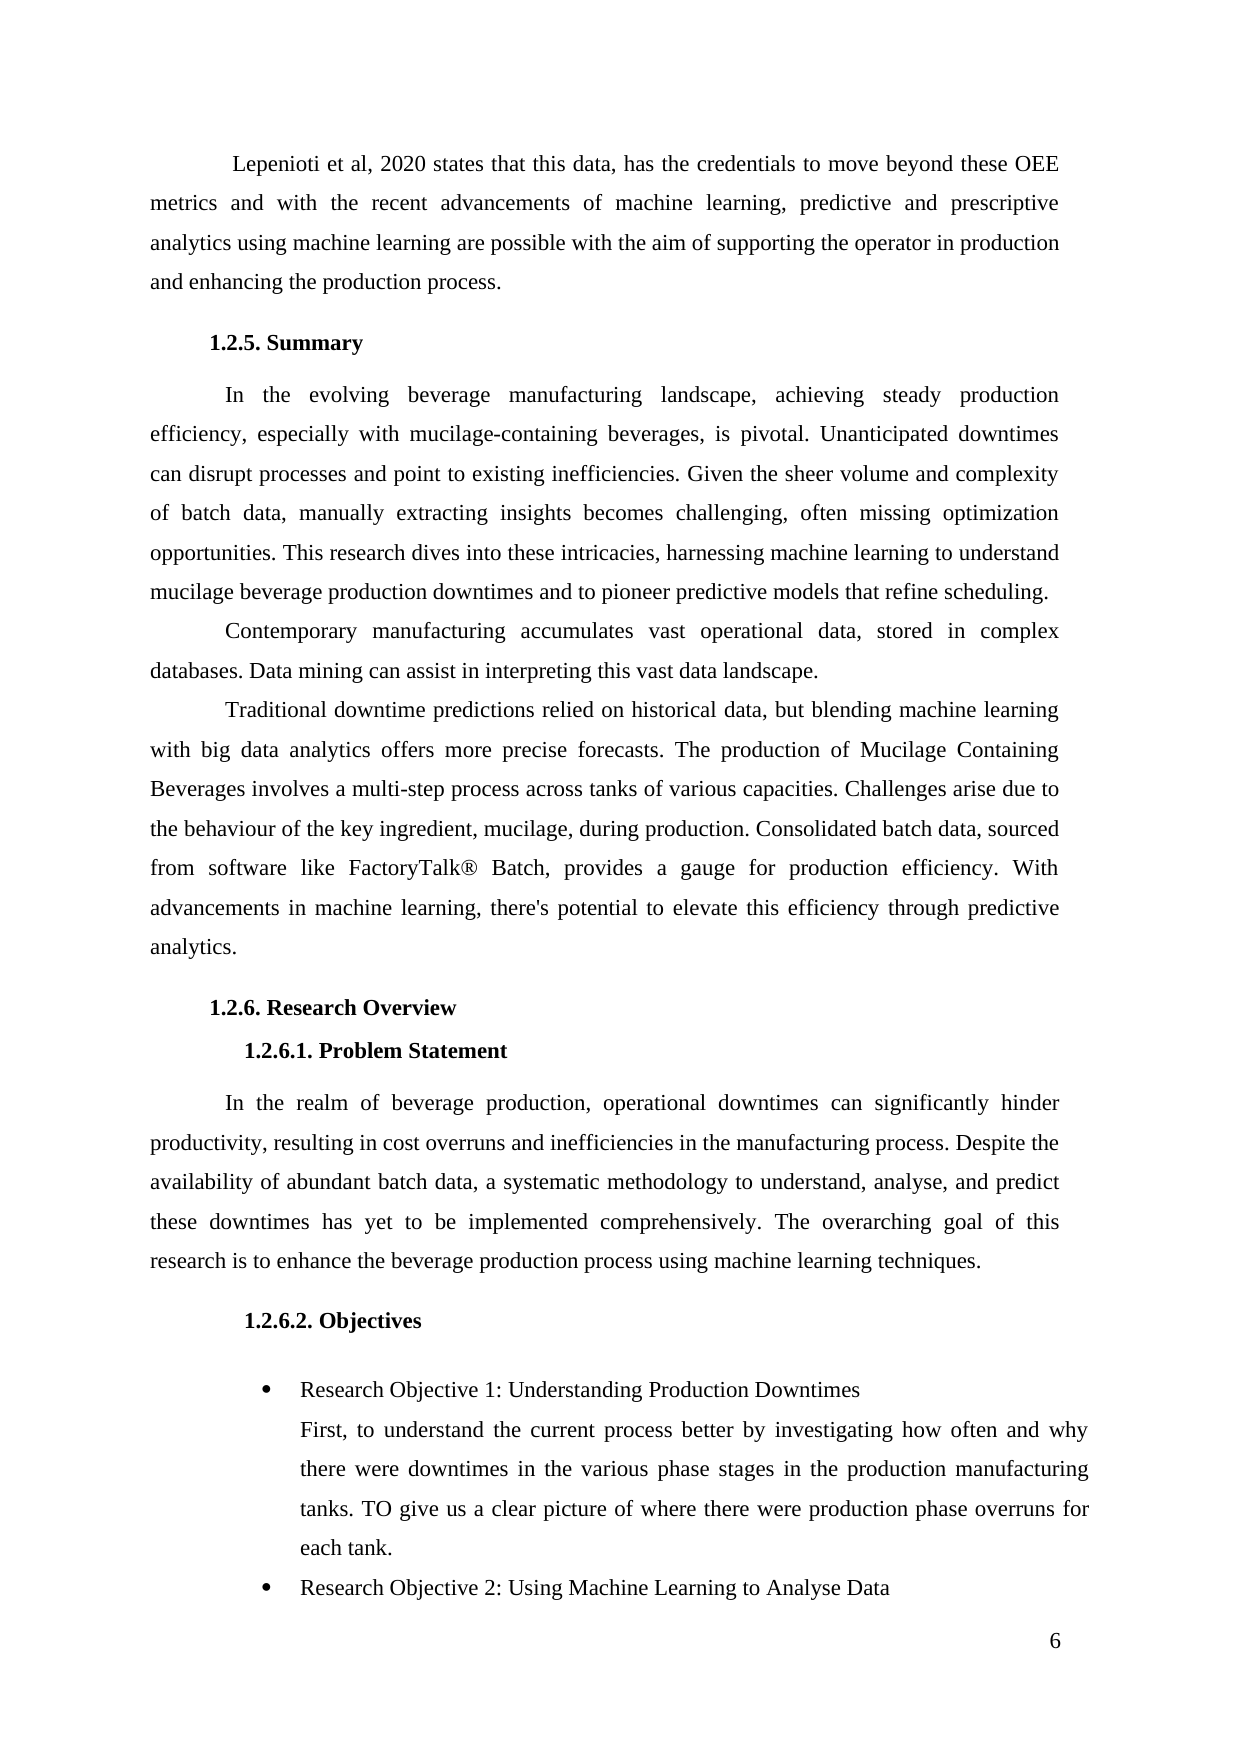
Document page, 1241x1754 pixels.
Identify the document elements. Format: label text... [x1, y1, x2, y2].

list Research Objective 2: Using Machine Learning to Analyse Data [262, 1574, 1090, 1600]
text In the evolving beverage manufacturing landscape, achieving steady production efficiency, especially with mucilage-containing beverages, is pivotal. Unanticipated downtimes can disrupt processes and point to existing inefficiencies. Given the sheer volume and complexity of batch data, manually extracting insights becomes challenging, often missing optimization opportunities. This research dives into these intricacies, harnessing machine learning to understand mucilage beverage production downtimes and to pioneer predictive models that refine scheduling. [150, 381, 1061, 604]
text Contemporary manufacturing accumulates vast operational data, stored in complex databases. Data mining can assist in interpreting this vast data landscape. [150, 618, 1061, 683]
subtitle Research Overview [176, 994, 1061, 1020]
text In the realm of beverage production, operational downtimes can significantly hinder productivity, resulting in cost overruns and inefficiencies in the manufacturing process. Despite the availability of abundant batch data, a systematic methodology to understand, analyse, and predict these downtimes has yet to be implemented comprehensively. The overarching goal of this research is to enhance the beverage production process using machine learning techniques. [150, 1089, 1061, 1274]
subtitle Problem Statement [174, 1037, 1061, 1064]
subtitle Summary [176, 329, 1061, 355]
text Traditional downtime predictions relied on historical data, but blending machine learning with big data analytics offers more precise forecasts. The production of Mucilage Containing Beverages involves a multi-step process across tanks of various capacities. Challenges arise due to the behaviour of the key ingredient, mucilage, during production. Consolidated batch data, sourced from software like FactoryTalk® Batch, provides a gauge for production efficiency. With advancements in machine learning, there's potential to elevate this efficiency through predictive analytics. [150, 697, 1061, 960]
subtitle Objectives [174, 1308, 1061, 1334]
list Research Objective 1: Understanding Production Downtimes [262, 1376, 1090, 1403]
text Lepenioti et al, 2020 states that this data, has the credentials to move beyond these OEE metrics and with the recent advancements of machine learning, predictive and prescriptive analytics using machine learning are possible with the aim of supporting the operator in production and enhancing the production process. [150, 150, 1061, 295]
list First, to understand the current process better by investigating how often and why there were downtimes in the various phase stages in the production manufacturing tanks. TO give us a clear picture of where there were production phase overruns for each tank. [300, 1416, 1090, 1561]
